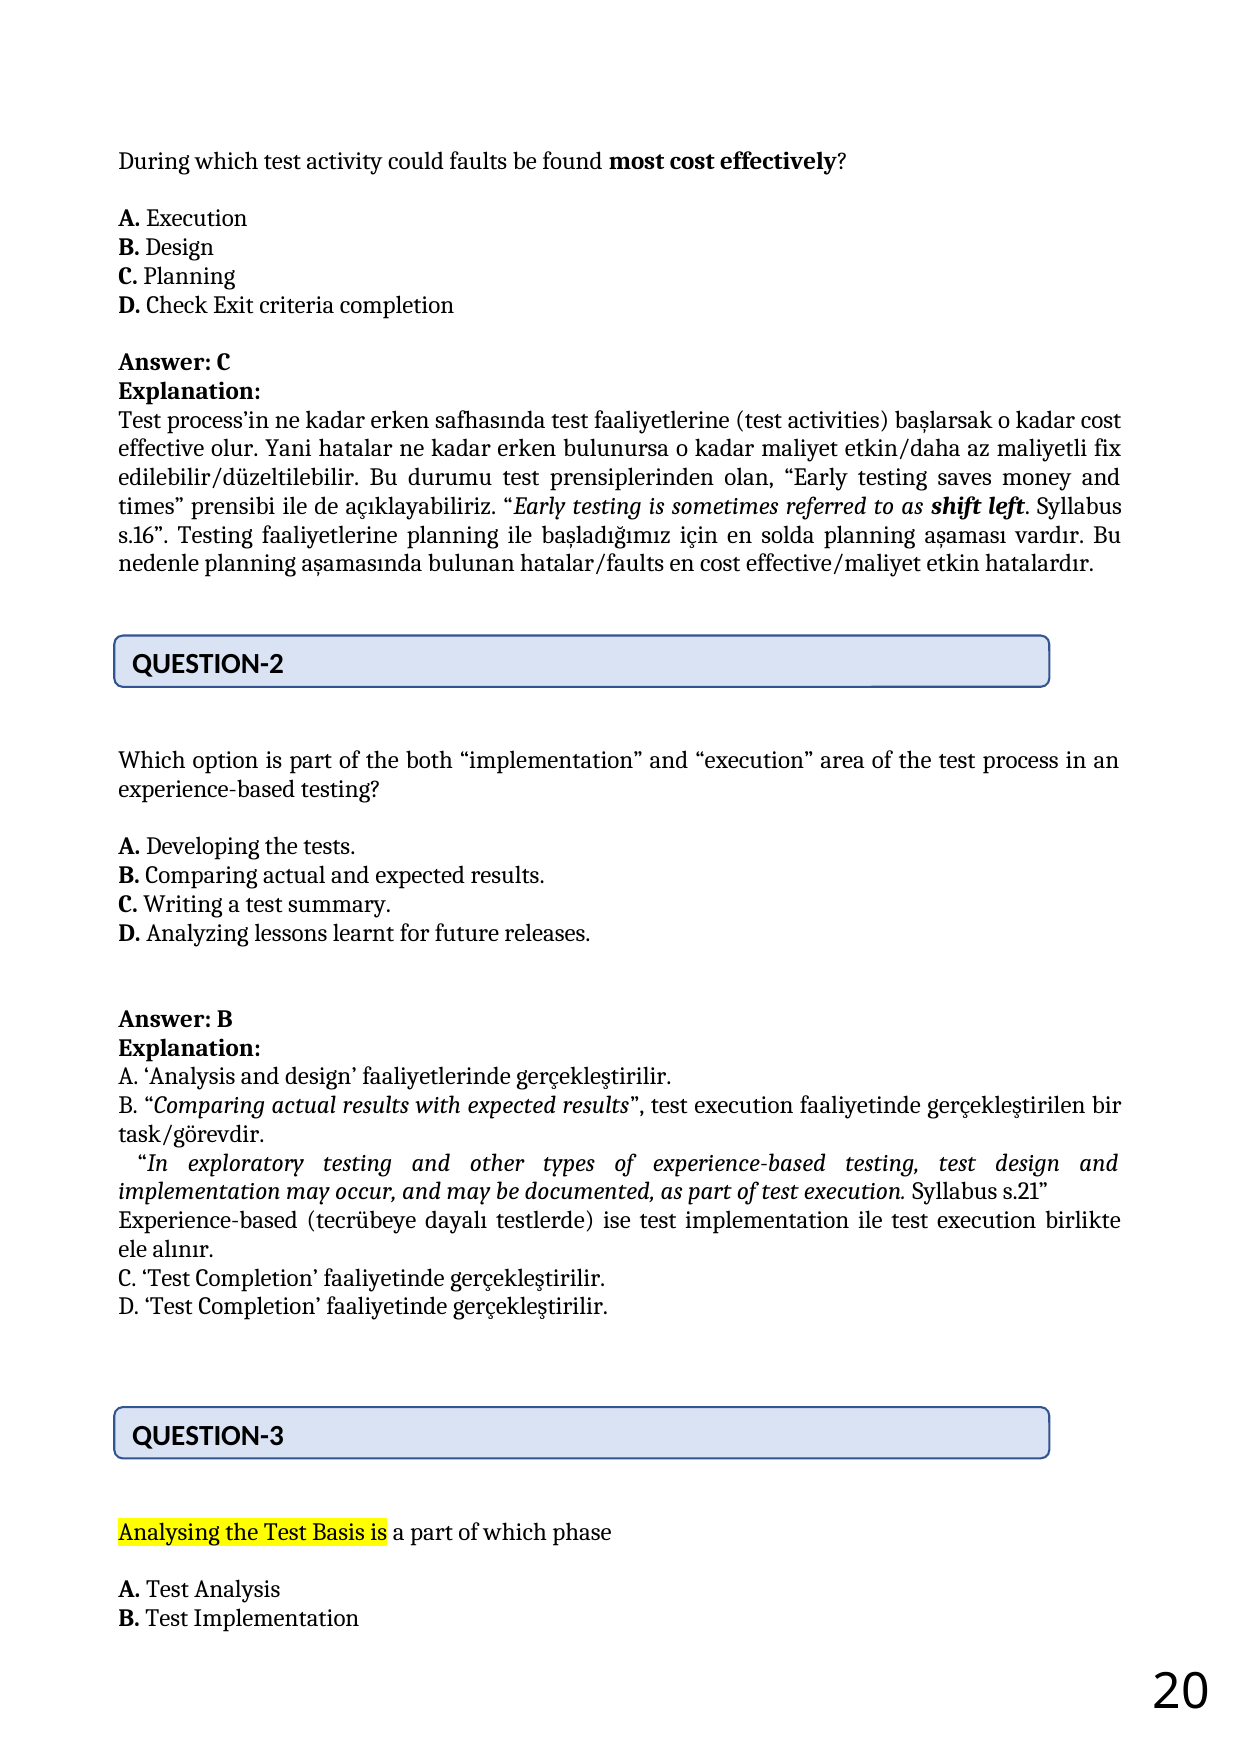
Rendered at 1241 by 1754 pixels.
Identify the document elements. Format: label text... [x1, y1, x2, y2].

text D. Analyzing lessons learnt for future releases. [118, 918, 1122, 947]
text A. ‘Analysis and design’ faaliyetlerinde gerçekleştirilir. [118, 1062, 1122, 1091]
text B. Comparing actual and expected results. [118, 861, 1122, 890]
text “In exploratory testing and other types of experience-based testing, test design and implementation may occur, and may be documented, as part of test execution. Syllabus s.21” [118, 1148, 1122, 1206]
text C. Writing a test summary. [118, 890, 1122, 918]
text D. Check Exit criteria completion [118, 291, 1122, 319]
text Answer: B [118, 1005, 1122, 1033]
text Experience-based (tecrübeye dayalı testlerde) ise test implementation ile test execution birlikte ele alınır. [118, 1206, 1122, 1263]
text A. Developing the tests. [118, 832, 1122, 861]
text Explanation: [118, 377, 1122, 406]
text Test process’in ne kadar erken safhasında test faaliyetlerine (test activities) başlarsak o kadar cost effective olur. Yani hatalar ne kadar erken bulunursa o kadar maliyet etkin/daha az maliyetli fix edilebilir/düzeltilebilir. Bu durumu test prensiplerinden olan, “Early testing saves money and times” prensibi ile de açıklayabiliriz. “Early testing is sometimes referred to as shift left. Syllabus s.16”. Testing faaliyetlerine planning ile başladığımız için en solda planning aşaması vardır. Bu nedenle planning aşamasında bulunan hatalar/faults en cost effective/maliyet etkin hatalardır. [118, 406, 1122, 578]
text B. “Comparing actual results with expected results”, test execution faaliyetinde gerçekleştirilen bir task/görevdir. [118, 1091, 1122, 1148]
text Analysing the Test Basis is a part of which phase [118, 1517, 1122, 1546]
text C. Planning [118, 262, 1122, 291]
text B. Design [118, 233, 1122, 262]
text Which option is part of the both “implementation” and “execution” area of the test process in an experience-based testing? [118, 746, 1122, 803]
text During which test activity could faults be found most cost effectively? [118, 147, 1122, 176]
text Answer: C [118, 348, 1122, 377]
text D. ‘Test Completion’ faaliyetinde gerçekleştirilir. [118, 1292, 1122, 1321]
text B. Test Implementation [118, 1604, 1122, 1632]
text C. ‘Test Completion’ faaliyetinde gerçekleştirilir. [118, 1263, 1122, 1292]
text Explanation: [118, 1033, 1122, 1062]
text A. Execution [118, 204, 1122, 233]
text A. Test Analysis [118, 1575, 1122, 1604]
